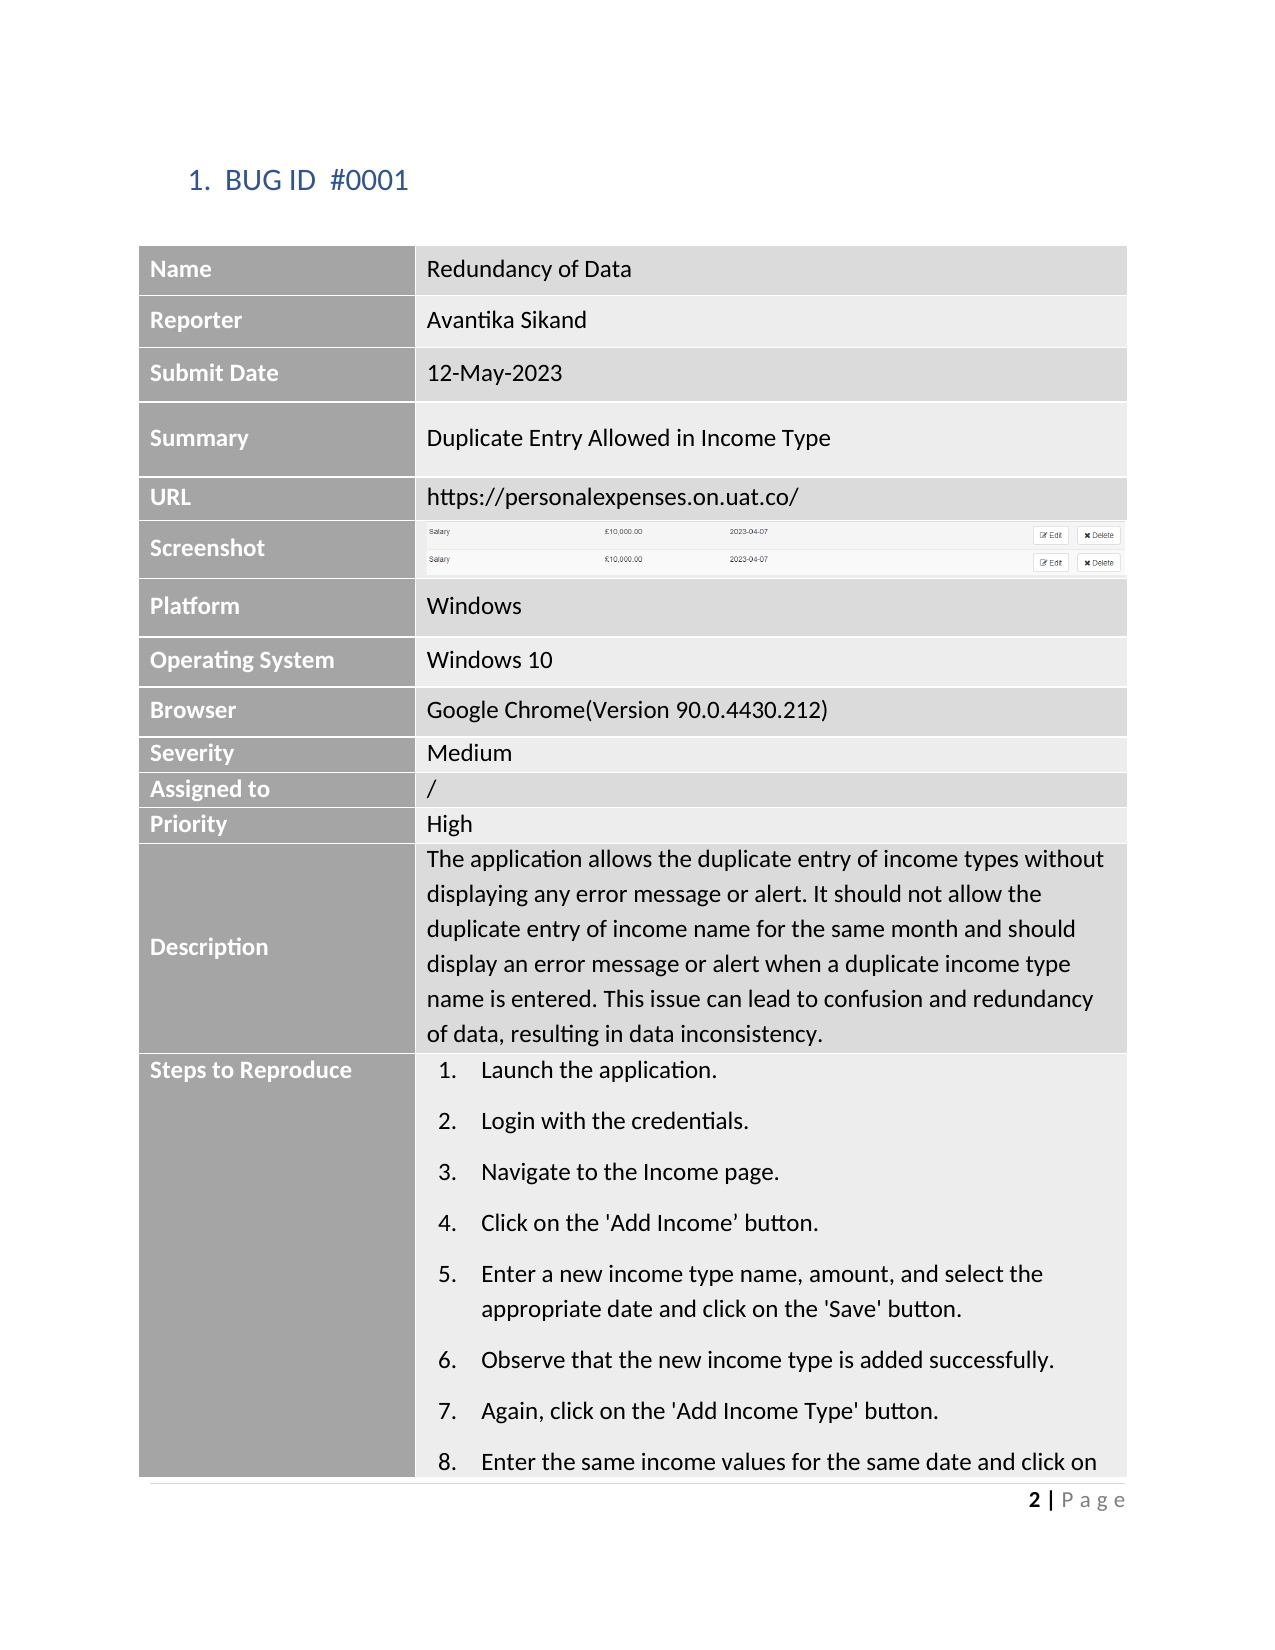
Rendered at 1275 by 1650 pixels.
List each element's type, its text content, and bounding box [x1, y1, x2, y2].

table_cell URL [139, 478, 415, 520]
table_header Redundancy of Data [416, 246, 1127, 295]
table_cell [416, 1054, 1127, 1477]
table_cell Severity [139, 738, 415, 772]
table_cell Windows 10 [416, 638, 1127, 686]
table_cell Priority [139, 808, 415, 843]
table_cell High [416, 808, 1127, 843]
table_cell Reporter [139, 296, 415, 347]
table_cell Google Chrome(Version 90.0.4430.212) [416, 688, 1127, 736]
table_header Name [139, 246, 415, 295]
table_cell Steps to Reproduce [139, 1054, 415, 1477]
table_cell The application allows the duplicate entry of income types without displaying any error message or alert. It should not allow the duplicate entry of income name for the same month and should display an error message or alert when a duplicate income type name is entered. This issue can lead to confusion and redundancy of data, resulting in data inconsistency. [416, 844, 1127, 1053]
table_cell Medium [416, 738, 1127, 772]
table_cell Screenshot [139, 521, 415, 578]
table_cell Platform [139, 579, 415, 636]
subtitle BUG ID #0001 [187, 160, 1125, 198]
table_cell [416, 521, 1127, 578]
table_cell Assigned to [139, 773, 415, 807]
table_cell Avantika Sikand [416, 296, 1127, 347]
table_cell Duplicate Entry Allowed in Income Type [416, 403, 1127, 476]
table_cell Operating System [139, 638, 415, 686]
table_cell Summary [139, 403, 415, 476]
table_cell Submit Date [139, 348, 415, 401]
picture [426, 521, 1128, 575]
table_cell Windows [416, 579, 1127, 636]
table_cell / [416, 773, 1127, 807]
table_cell Description [139, 844, 415, 1053]
table_cell 12-May-2023 [416, 348, 1127, 401]
table_cell Browser [139, 688, 415, 736]
table_cell https://personalexpenses.on.uat.co/ [416, 478, 1127, 520]
